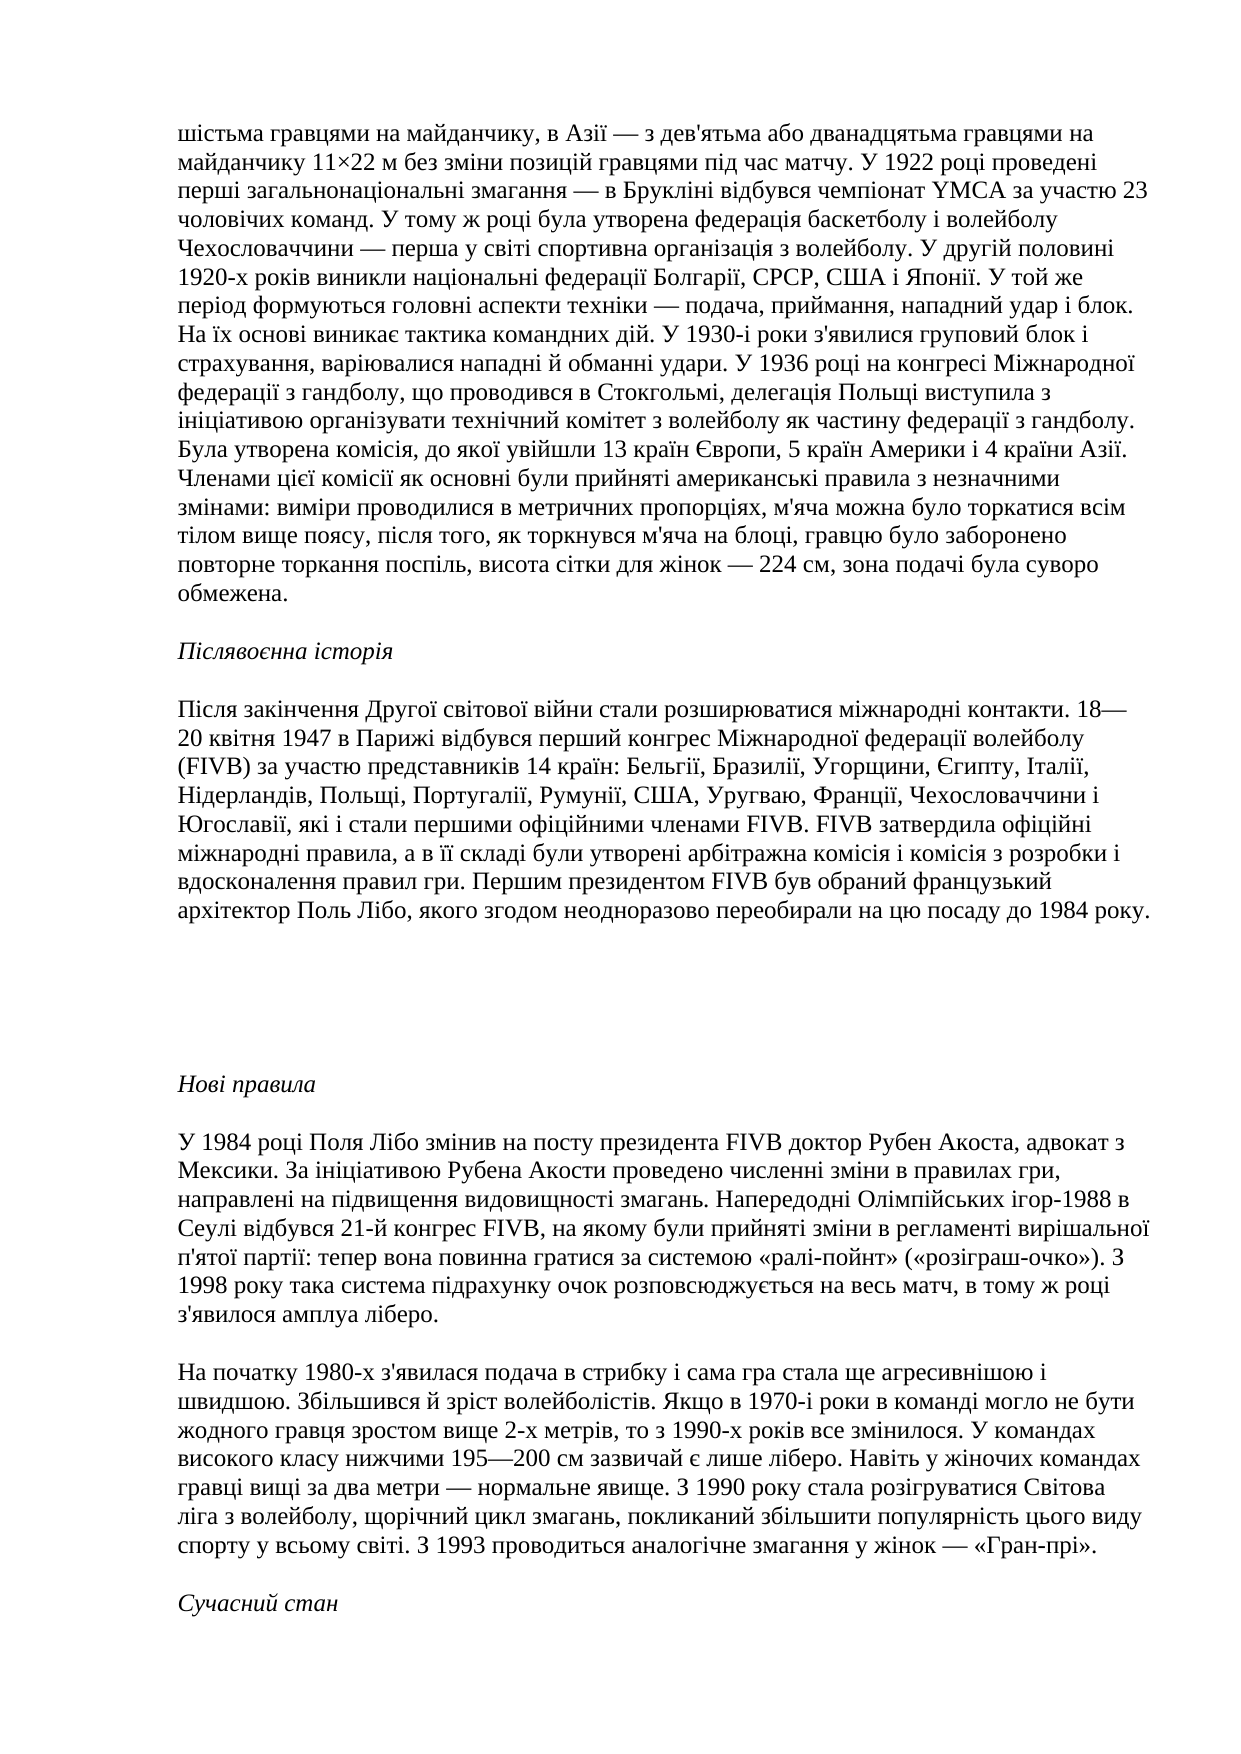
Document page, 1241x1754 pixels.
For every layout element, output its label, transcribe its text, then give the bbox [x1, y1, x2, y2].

text Нові правила [177, 1069, 1152, 1098]
text Післявоєнна історія [177, 636, 1152, 665]
text Після закінчення Другої світової війни стали розширюватися міжнародні контакти. 18—20 квітня 1947 в Парижі відбувся перший конгрес Міжнародної федерації волейболу (FIVB) за участю представників 14 країн: Бельгії, Бразилії, Угорщини, Єгипту, Італії, Нідерландів, Польщі, Португалії, Румунії, США, Уругваю, Франції, Чехословаччини і Югославії, які і стали першими офіційними членами FIVB. FIVB затвердила офіційні міжнародні правила, а в її складі були утворені арбітражна комісія і комісія з розробки і вдосконалення правил гри. Першим президентом FIVB був обраний французький архітектор Поль Лібо, якого згодом неодноразово переобирали на цю посаду до 1984 року. [177, 694, 1152, 924]
text Сучасний стан [177, 1588, 1152, 1616]
text У 1984 році Поля Лібо змінив на посту президента FIVB доктор Рубен Акоста, адвокат з Мексики. За ініціативою Рубена Акости проведено численні зміни в правилах гри, направлені на підвищення видовищності змагань. Напередодні Олімпійських ігор-1988 в Сеулі відбувся 21-й конгрес FIVB, на якому були прийняті зміни в регламенті вирішальної п'ятої партії: тепер вона повинна гратися за системою «ралі-пойнт» («розіграш-очко»). З 1998 року така система підрахунку очок розповсюджується на весь матч, в тому ж році з'явилося амплуа ліберо. [177, 1127, 1152, 1328]
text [177, 118, 1152, 607]
text На початку 1980-х з'явилася подача в стрибку і сама гра стала ще агресивнішою і швидшою. Збільшився й зріст волейболістів. Якщо в 1970-і роки в команді могло не бути жодного гравця зростом вище 2-х метрів, то з 1990-х років все змінилося. У командах високого класу нижчими 195—200 см зазвичай є лише ліберо. Навіть у жіночих командах гравці вищі за два метри — нормальне явище. З 1990 року стала розігруватися Світова ліга з волейболу, щорічний цикл змагань, покликаний збільшити популярність цього виду спорту у всьому світі. З 1993 проводиться аналогічне змагання у жінок — «Гран-прі». [177, 1357, 1152, 1558]
